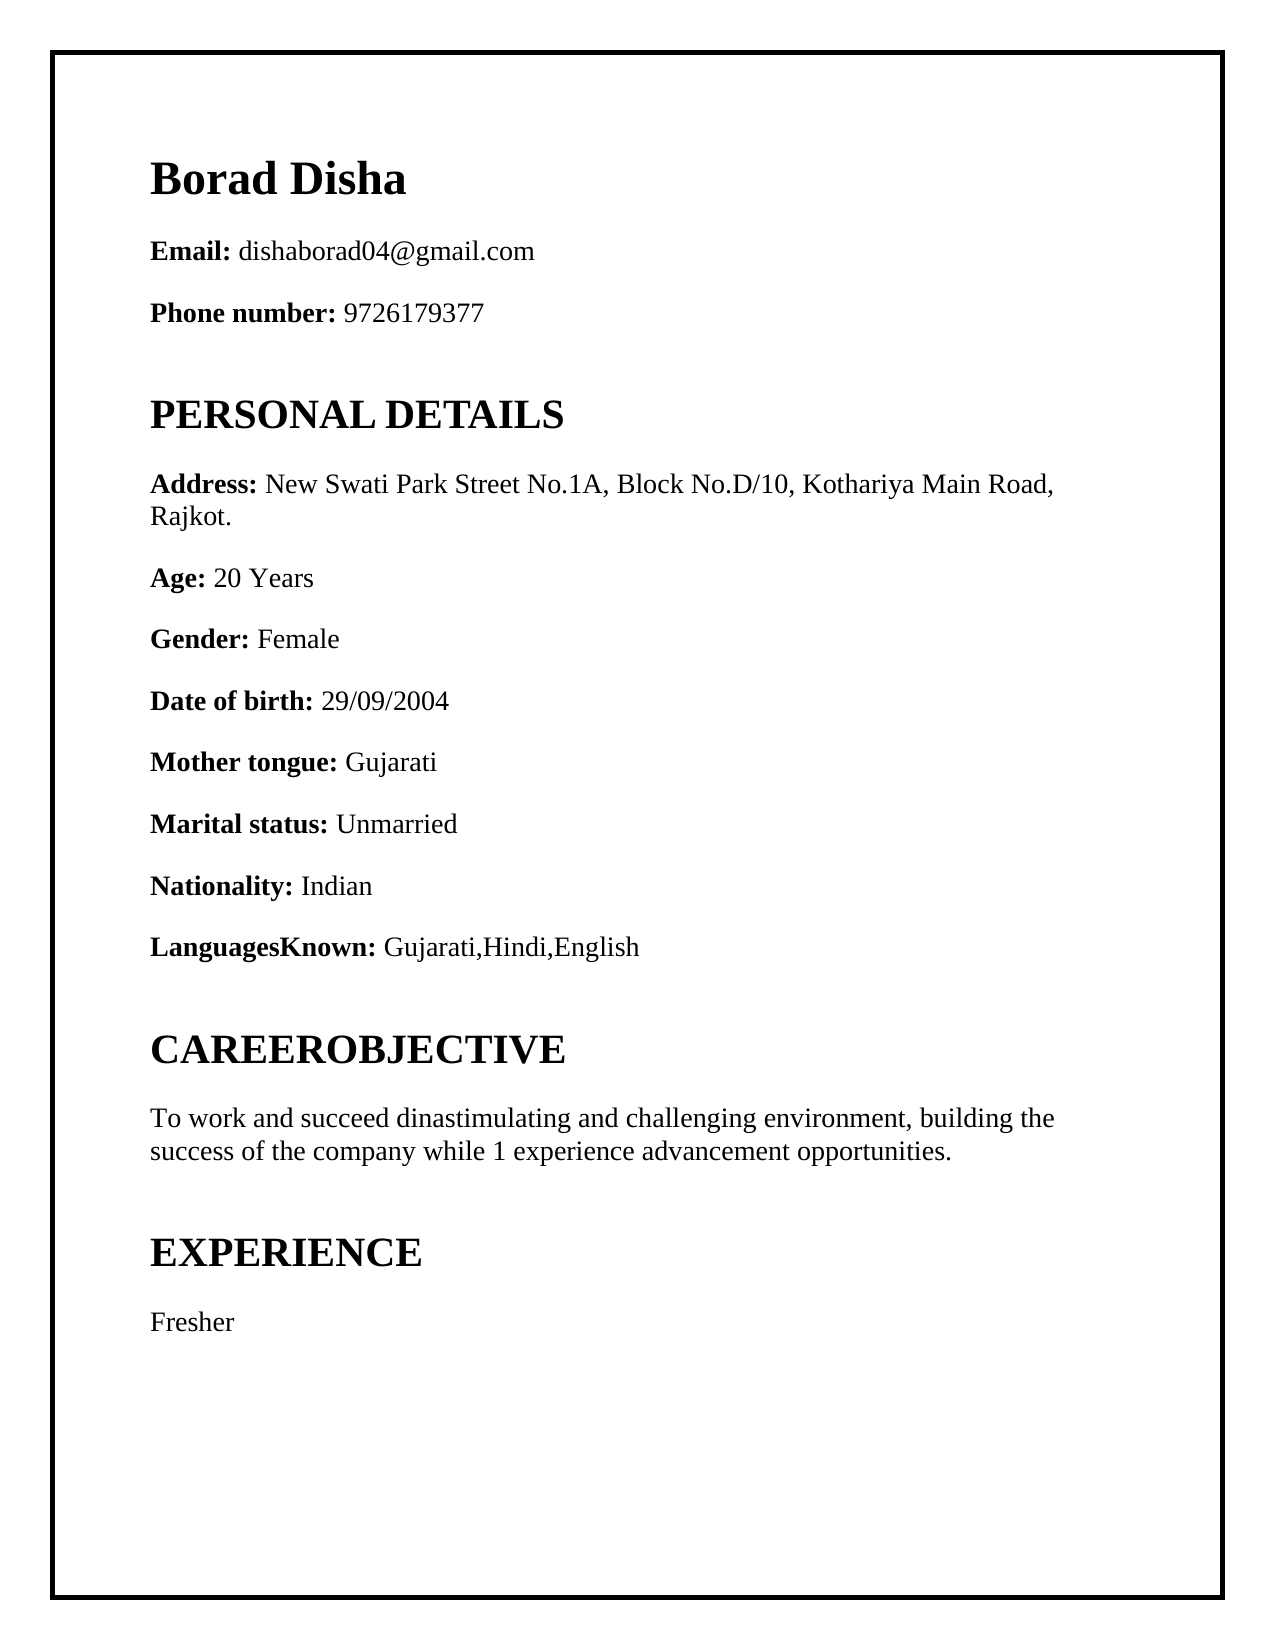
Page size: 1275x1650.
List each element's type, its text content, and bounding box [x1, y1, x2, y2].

text Phone number: 9726179377 [150, 296, 1125, 328]
text Gender: Female [150, 622, 1125, 655]
text Marital status: Unmarried [150, 807, 1125, 839]
text Nationality: Indian [150, 869, 1125, 901]
text CAREEROBJECTIVE [150, 992, 1125, 1072]
text Fresher [150, 1305, 1125, 1337]
text Mother tongue: Gujarati [150, 746, 1125, 778]
text PERSONAL DETAILS [150, 357, 1125, 438]
text LanguagesKnown: Gujarati,Hindi,English [150, 930, 1125, 963]
text Email: dishaborad04@gmail.com [150, 234, 1125, 267]
text Age: 20 Years [150, 561, 1125, 593]
text Address: New Swati Park Street No.1A, Block No.D/10, Kothariya Main Road, Rajkot. [150, 467, 1125, 532]
text EXPERIENCE [150, 1195, 1125, 1276]
text Date of birth: 29/09/2004 [150, 684, 1125, 716]
text Borad Disha [150, 150, 1125, 205]
text To work and succeed dinastimulating and challenging environment, building the success of the company while 1 experience advancement opportunities. [150, 1101, 1125, 1166]
